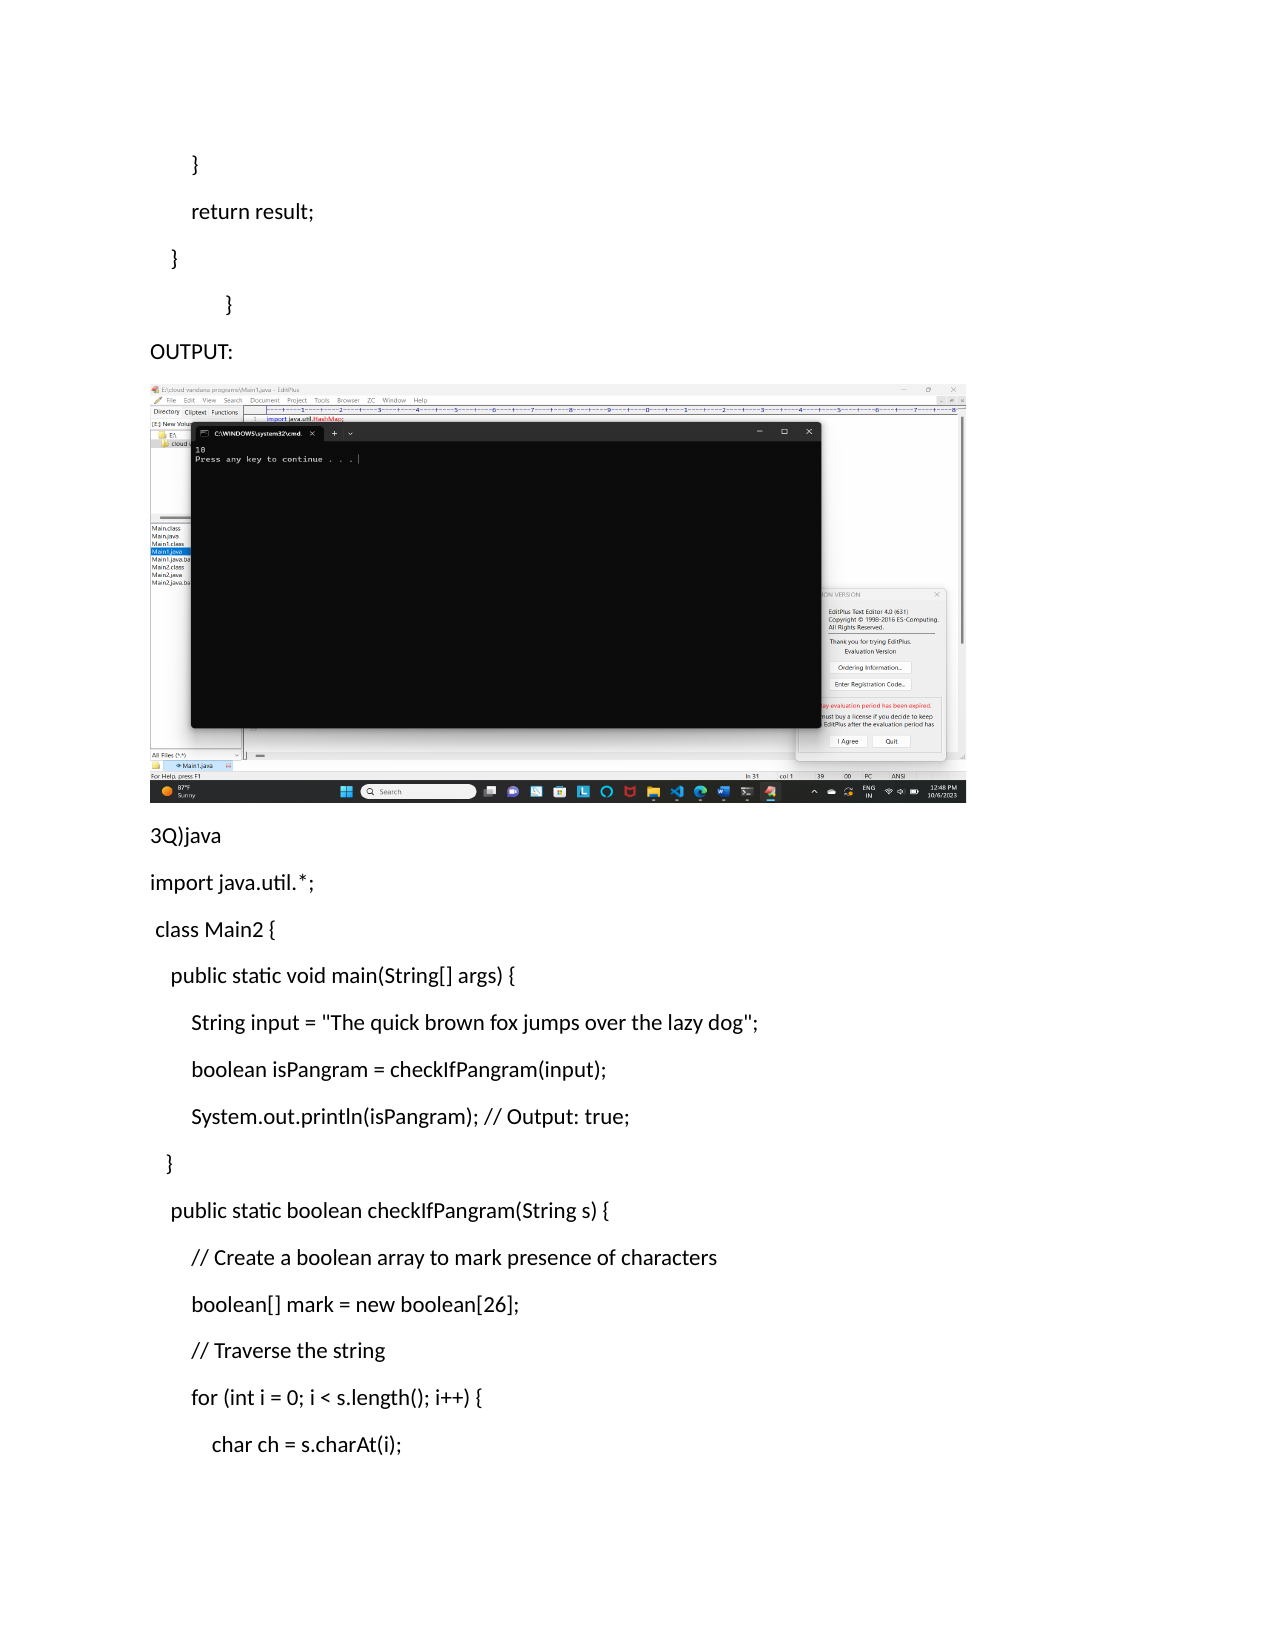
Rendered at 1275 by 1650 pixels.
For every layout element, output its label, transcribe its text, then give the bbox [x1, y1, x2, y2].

text } [150, 150, 1125, 178]
text boolean[] mark = new boolean[26]; [150, 1290, 1125, 1318]
text } [150, 244, 1125, 272]
text } [150, 1149, 1125, 1177]
text String input = "The quick brown fox jumps over the lazy dog"; [150, 1008, 1125, 1037]
text System.out.println(isPangram); // Output: true; [150, 1102, 1125, 1130]
text import java.util.*; [150, 868, 1125, 896]
text public static boolean checkIfPangram(String s) { [150, 1196, 1125, 1224]
text public static void main(String[] args) { [150, 962, 1125, 990]
text // Create a boolean array to mark presence of characters [150, 1243, 1125, 1271]
picture [150, 384, 967, 803]
text } [150, 291, 1125, 319]
text OUTPUT: [150, 337, 1125, 366]
text boolean isPangram = checkIfPangram(input); [150, 1055, 1125, 1083]
text 3Q)java [150, 821, 1125, 849]
text class Main2 { [150, 915, 1125, 943]
text return result; [150, 197, 1125, 225]
text // Traverse the string [150, 1337, 1125, 1365]
text char ch = s.charAt(i); [150, 1430, 1125, 1458]
text for (int i = 0; i < s.length(); i++) { [150, 1383, 1125, 1412]
